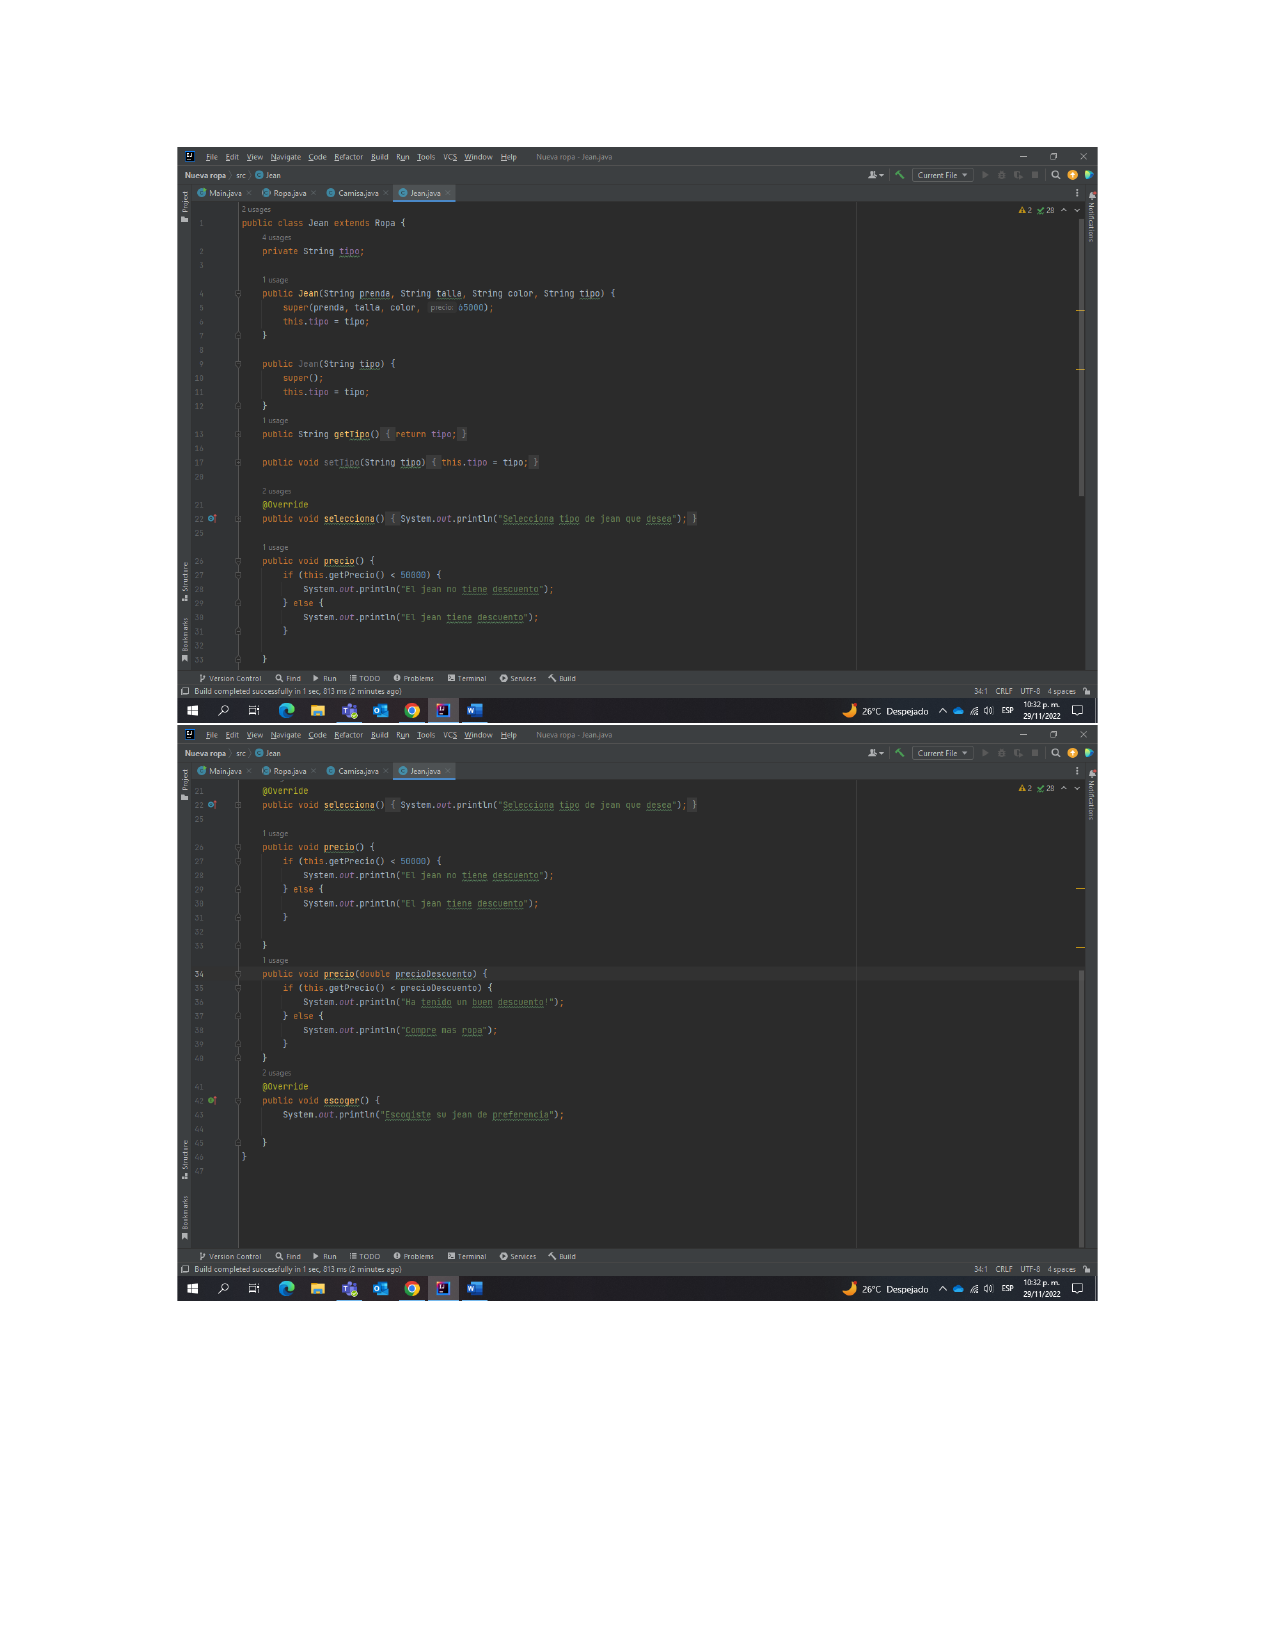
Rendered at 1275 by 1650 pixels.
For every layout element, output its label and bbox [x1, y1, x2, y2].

picture [177, 725, 1098, 1301]
picture [177, 147, 1098, 723]
